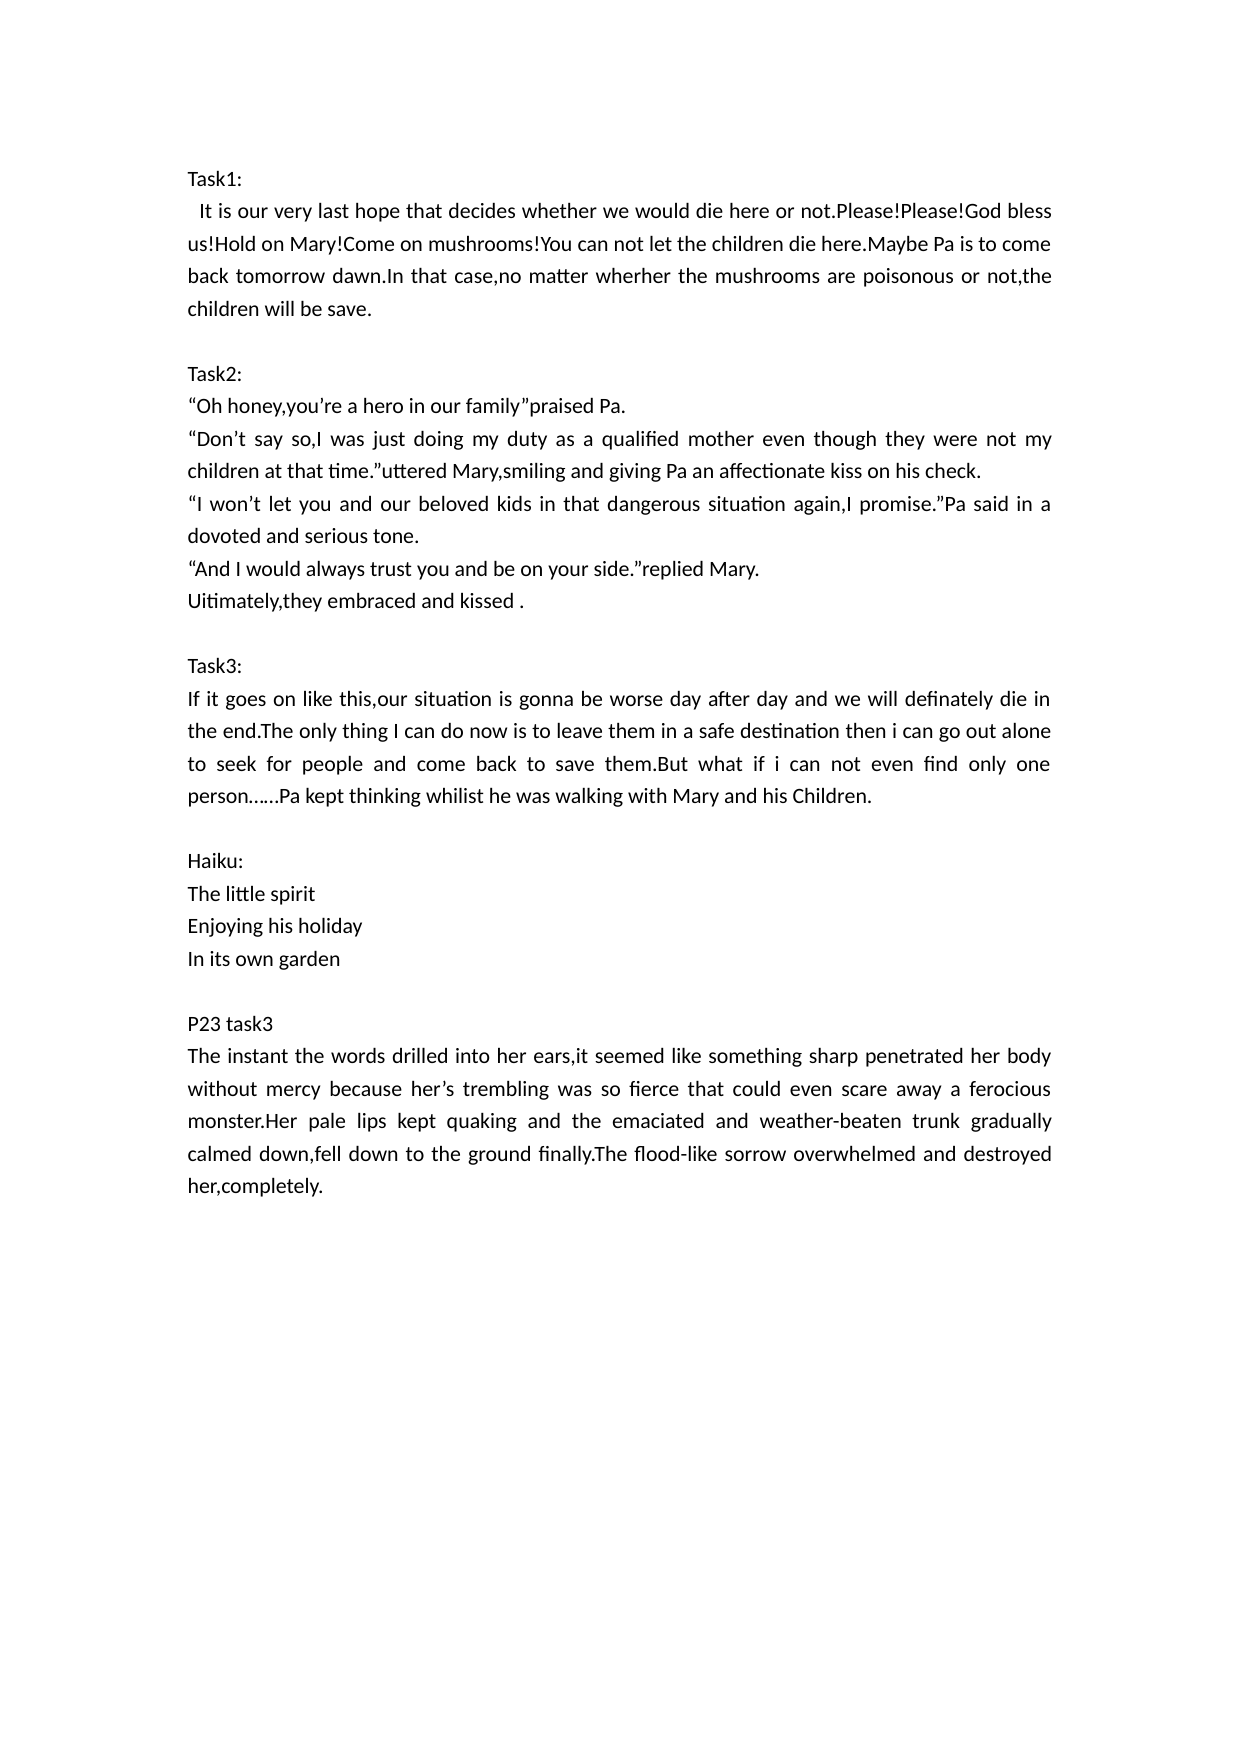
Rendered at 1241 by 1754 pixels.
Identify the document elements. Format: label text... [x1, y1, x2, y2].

text Uitimately,they embraced and kissed . [187, 584, 1053, 617]
text Task3: [187, 649, 1053, 682]
text “Oh honey,you’re a hero in our family”praised Pa. [187, 389, 1053, 422]
text “Don’t say so,I was just doing my duty as a qualified mother even though they were not my children at that time.”uttered Mary,smiling and giving Pa an affectionate kiss on his check. [187, 422, 1053, 487]
text “And I would always trust you and be on your side.”replied Mary. [187, 552, 1053, 584]
text The little spirit [187, 877, 1053, 909]
text In its own garden [187, 942, 1053, 974]
text Haiku: [187, 844, 1053, 877]
text It is our very last hope that decides whether we would die here or not.Please!Please!God bless us!Hold on Mary!Come on mushrooms!You can not let the children die here.Maybe Pa is to come back tomorrow dawn.In that case,no matter wherher the mushrooms are poisonous or not,the children will be save. [187, 194, 1053, 324]
text Task1: [187, 162, 1053, 194]
text Task2: [187, 357, 1053, 389]
text “I won’t let you and our beloved kids in that dangerous situation again,I promise.”Pa said in a dovoted and serious tone. [187, 487, 1053, 552]
text The instant the words drilled into her ears,it seemed like something sharp penetrated her body without mercy because her’s trembling was so fierce that could even scare away a ferocious monster.Her pale lips kept quaking and the emaciated and weather-beaten trunk gradually calmed down,fell down to the ground finally.The flood-like sorrow overwhelmed and destroyed her,completely. [187, 1039, 1053, 1202]
text If it goes on like this,our situation is gonna be worse day after day and we will definately die in the end.The only thing I can do now is to leave them in a safe destination then i can go out alone to seek for people and come back to save them.But what if i can not even find only one person……Pa kept thinking whilist he was walking with Mary and his Children. [187, 682, 1053, 812]
text P23 task3 [187, 1007, 1053, 1039]
text Enjoying his holiday [187, 909, 1053, 942]
